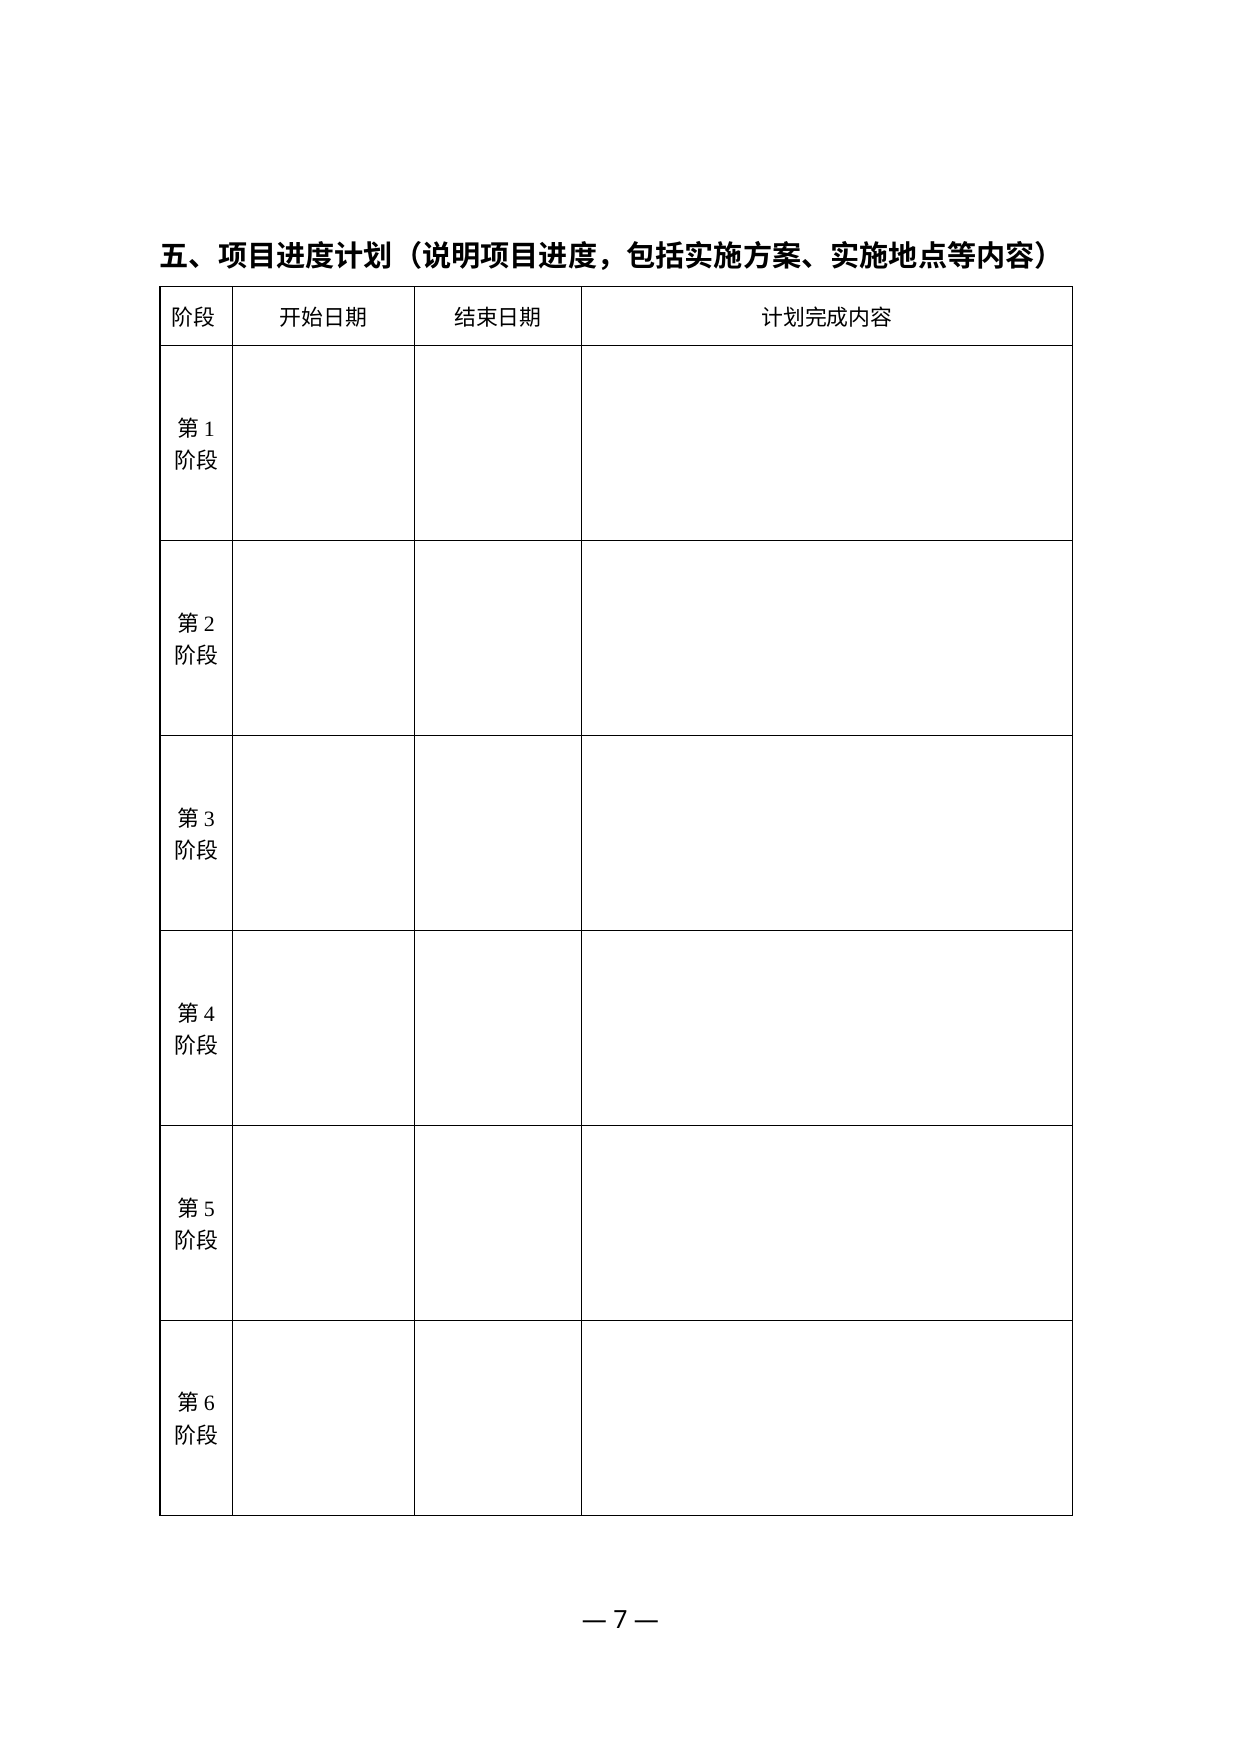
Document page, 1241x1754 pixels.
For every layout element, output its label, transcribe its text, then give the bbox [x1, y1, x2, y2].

table_cell [233, 346, 414, 540]
table_cell 第2阶段 [161, 541, 232, 735]
table_cell 第4阶段 [161, 931, 232, 1125]
table_cell [582, 346, 1072, 540]
table_cell 第5阶段 [161, 1126, 232, 1319]
table_cell [233, 541, 414, 735]
table_cell [415, 1126, 581, 1319]
table_cell [415, 931, 581, 1125]
table_cell [233, 931, 414, 1125]
table_header 阶段 [161, 287, 232, 345]
table_cell 第6阶段 [161, 1321, 232, 1514]
table_cell [233, 1126, 414, 1319]
table_cell [582, 931, 1072, 1125]
table_cell [582, 1126, 1072, 1319]
table_header 开始日期 [233, 287, 414, 345]
table_cell [582, 736, 1072, 930]
table_cell [233, 736, 414, 930]
text 五、项目进度计划（说明项目进度，包括实施方案、实施地点等内容） [159, 221, 1081, 286]
table_cell [415, 346, 581, 540]
table_cell [582, 1321, 1072, 1514]
table_cell [415, 736, 581, 930]
table_cell 第1阶段 [161, 346, 232, 540]
table_cell [582, 541, 1072, 735]
table_cell 第3阶段 [161, 736, 232, 930]
table_cell [415, 1321, 581, 1514]
table_header 计划完成内容 [582, 287, 1072, 345]
table_header 结束日期 [415, 287, 581, 345]
table_cell [233, 1321, 414, 1514]
table_cell [415, 541, 581, 735]
